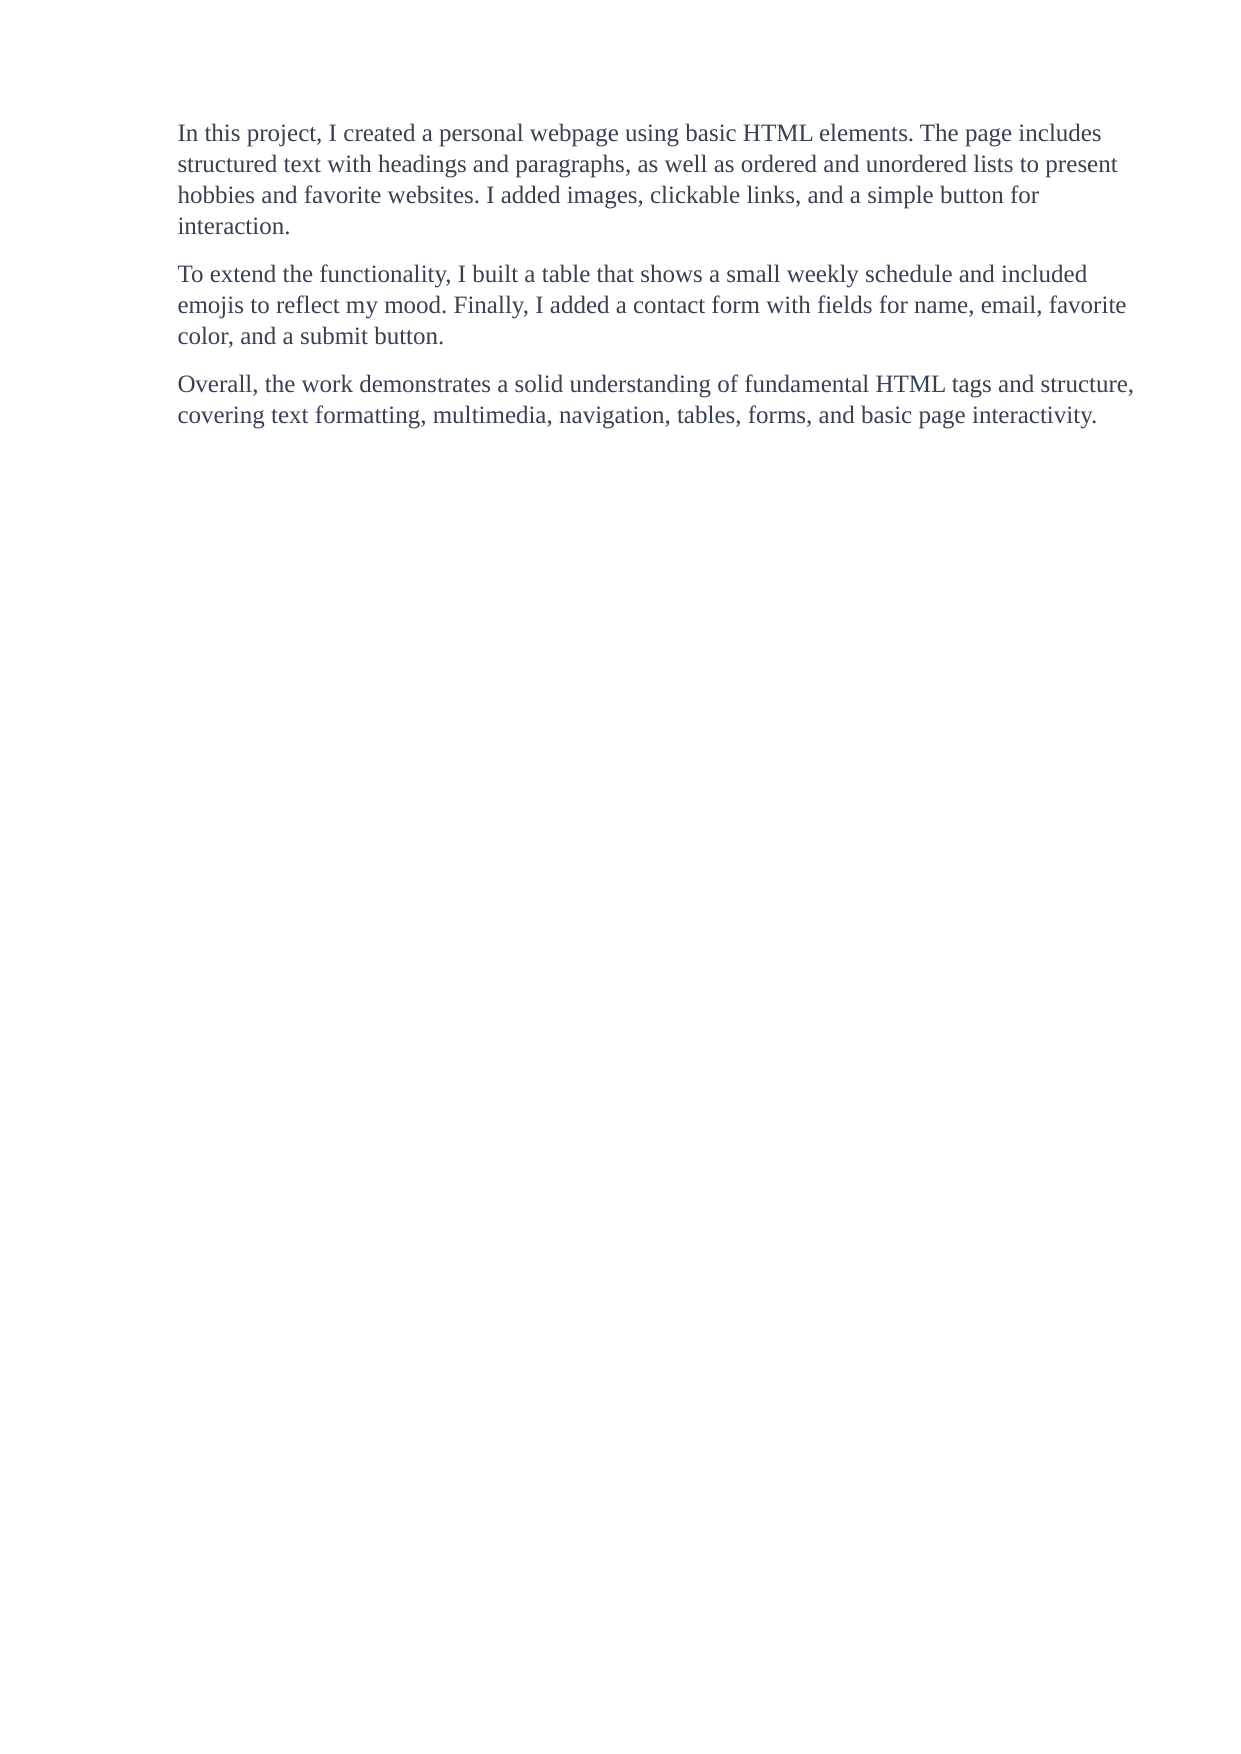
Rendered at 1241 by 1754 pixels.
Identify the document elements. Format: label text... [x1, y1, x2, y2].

text To extend the functionality, I built a table that shows a small weekly schedule and included emojis to reflect my mood. Finally, I added a contact form with fields for name, email, favorite color, and a submit button. [177, 259, 1152, 350]
text Overall, the work demonstrates a solid understanding of fundamental HTML tags and structure, covering text formatting, multimedia, navigation, tables, forms, and basic page interactivity. [177, 369, 1152, 428]
text In this project, I created a personal webpage using basic HTML elements. The page includes structured text with headings and paragraphs, as well as ordered and unordered lists to present hobbies and favorite websites. I added images, clickable links, and a simple button for interaction. [177, 118, 1152, 240]
